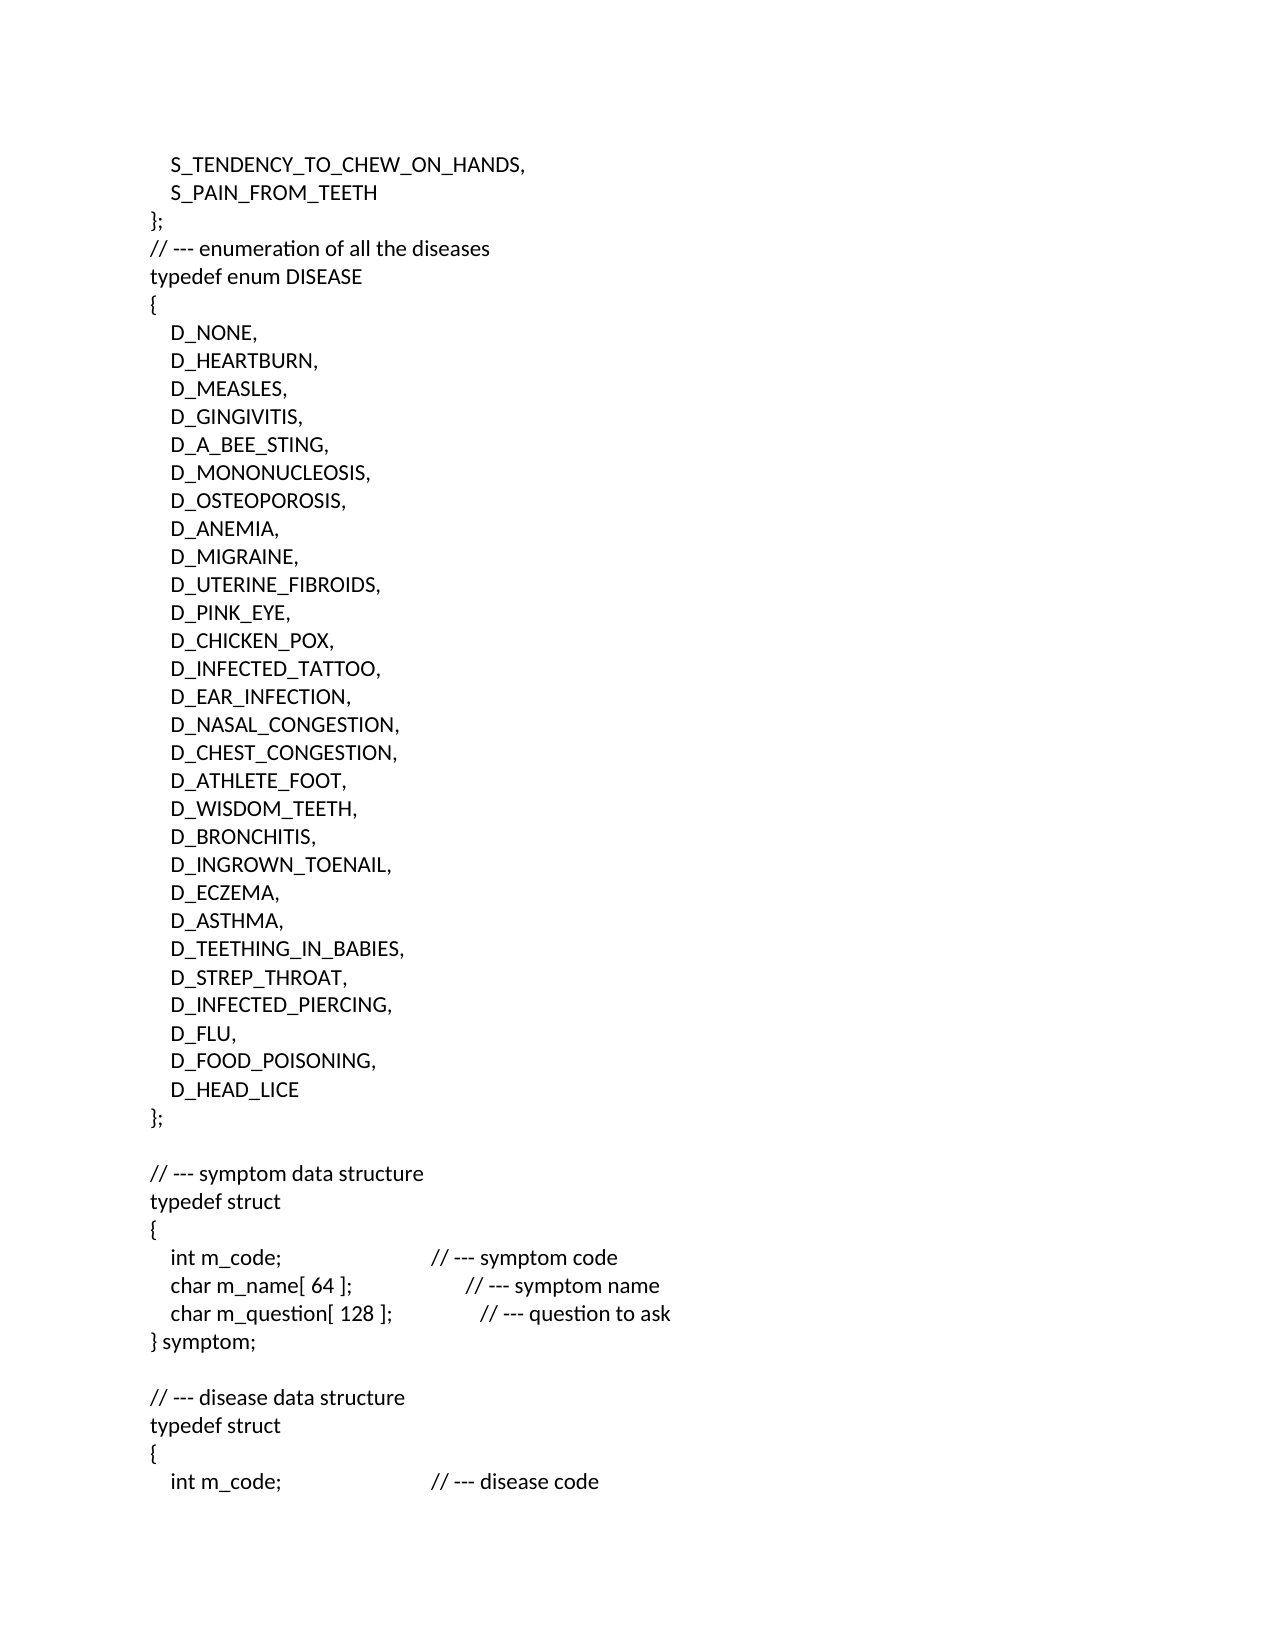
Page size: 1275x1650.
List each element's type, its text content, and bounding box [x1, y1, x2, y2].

text char m_name[ 64 ]; // --- symptom name [150, 1271, 1125, 1299]
text { [150, 290, 1125, 318]
text D_HEAD_LICE [150, 1075, 1125, 1103]
text } symptom; [150, 1327, 1125, 1355]
text typedef struct [150, 1411, 1125, 1439]
text typedef struct [150, 1187, 1125, 1215]
text D_ASTHMA, [150, 907, 1125, 934]
text D_FOOD_POISONING, [150, 1047, 1125, 1075]
text typedef enum DISEASE [150, 262, 1125, 290]
text D_MEASLES, [150, 374, 1125, 402]
text // --- disease data structure [150, 1383, 1125, 1411]
text D_INGROWN_TOENAIL, [150, 851, 1125, 878]
text D_OSTEOPOROSIS, [150, 486, 1125, 514]
text D_TEETHING_IN_BABIES, [150, 934, 1125, 963]
text D_ECZEMA, [150, 878, 1125, 907]
text D_CHICKEN_POX, [150, 626, 1125, 654]
text D_INFECTED_PIERCING, [150, 991, 1125, 1019]
text // --- enumeration of all the diseases [150, 234, 1125, 262]
text }; [150, 206, 1125, 234]
text D_NASAL_CONGESTION, [150, 710, 1125, 738]
text D_FLU, [150, 1019, 1125, 1047]
text S_PAIN_FROM_TEETH [150, 178, 1125, 206]
text D_INFECTED_TATTOO, [150, 654, 1125, 682]
text D_GINGIVITIS, [150, 402, 1125, 430]
text // --- symptom data structure [150, 1159, 1125, 1187]
text D_ATHLETE_FOOT, [150, 766, 1125, 794]
text }; [150, 1103, 1125, 1131]
text D_WISDOM_TEETH, [150, 794, 1125, 822]
text char m_question[ 128 ]; // --- question to ask [150, 1299, 1125, 1327]
text D_ANEMIA, [150, 514, 1125, 542]
text { [150, 1215, 1125, 1243]
text S_TENDENCY_TO_CHEW_ON_HANDS, [150, 150, 1125, 178]
text int m_code; // --- symptom code [150, 1243, 1125, 1271]
text { [150, 1439, 1125, 1467]
text D_PINK_EYE, [150, 598, 1125, 626]
text int m_code; // --- disease code [150, 1467, 1125, 1495]
text D_STREP_THROAT, [150, 963, 1125, 991]
text D_UTERINE_FIBROIDS, [150, 570, 1125, 598]
text D_BRONCHITIS, [150, 822, 1125, 851]
text D_A_BEE_STING, [150, 430, 1125, 458]
text D_NONE, [150, 318, 1125, 346]
text D_HEARTBURN, [150, 346, 1125, 374]
text D_EAR_INFECTION, [150, 682, 1125, 710]
text D_MIGRAINE, [150, 542, 1125, 570]
text D_MONONUCLEOSIS, [150, 458, 1125, 486]
text D_CHEST_CONGESTION, [150, 738, 1125, 766]
